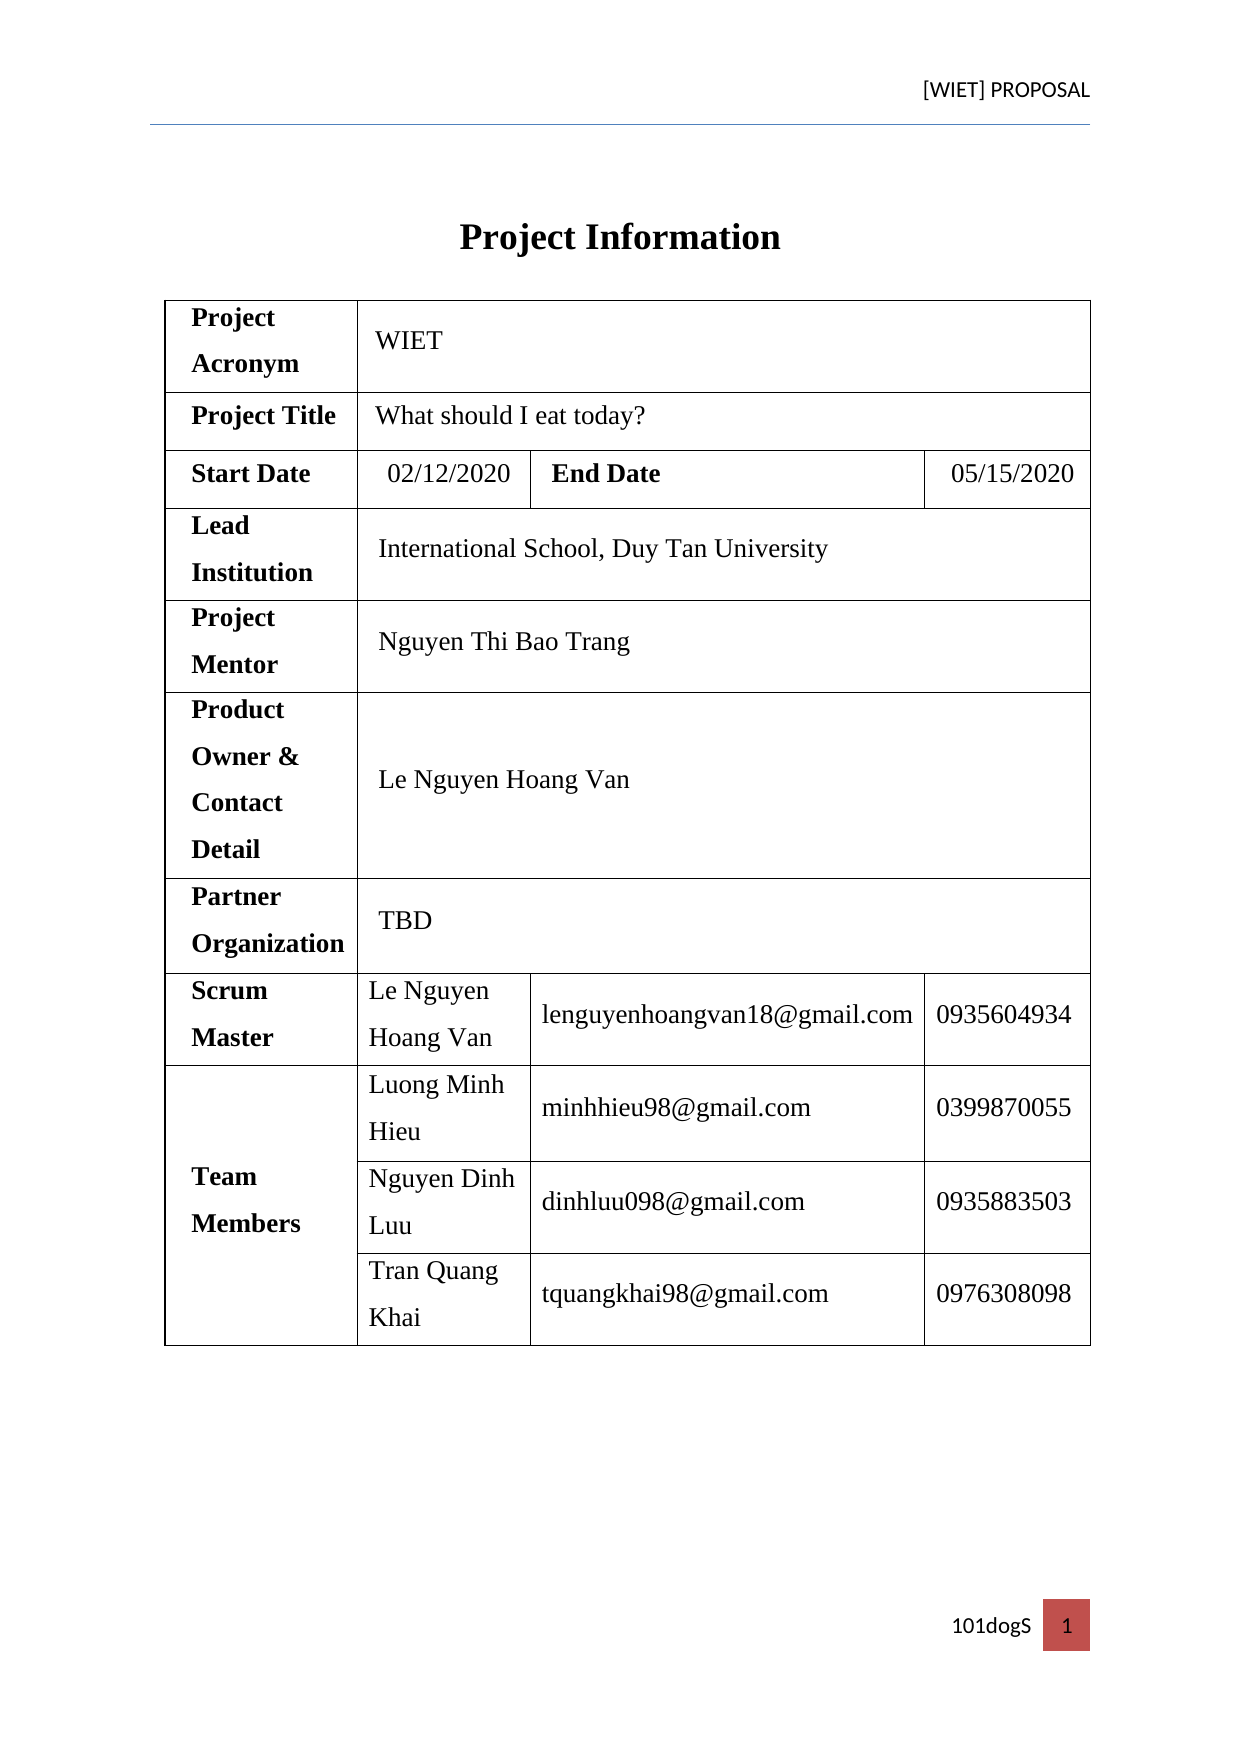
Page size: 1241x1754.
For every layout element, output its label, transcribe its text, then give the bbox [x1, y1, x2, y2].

table_cell 0935604934 [925, 974, 1090, 1065]
table_cell 05/15/2020 [925, 451, 1090, 508]
table_cell tquangkhai98@gmail.com [531, 1254, 924, 1345]
text Project Information [150, 214, 1090, 257]
table_cell Nguyen Dinh Luu [358, 1162, 530, 1253]
table_cell What should I eat today? [358, 393, 1090, 450]
table_cell 0935883503 [925, 1162, 1090, 1253]
table_cell 0399870055 [925, 1066, 1090, 1161]
table_cell Product Owner & Contact Detail [166, 693, 357, 877]
table_cell Scrum Master [166, 974, 357, 1065]
table_cell Nguyen Thi Bao Trang [358, 601, 1090, 692]
table_cell Le Nguyen Hoang Van [358, 693, 1090, 877]
table_cell Team Members [166, 1066, 357, 1345]
table_header Project Acronym [166, 301, 357, 392]
table_cell Le Nguyen Hoang Van [358, 974, 530, 1065]
table_cell Lead Institution [166, 509, 357, 600]
table_cell Project Mentor [166, 601, 357, 692]
table_cell lenguyenhoangvan18@gmail.com [531, 974, 924, 1065]
table_cell 0976308098 [925, 1254, 1090, 1345]
table_header WIET [358, 301, 1090, 392]
table_cell International School, Duy Tan University [358, 509, 1090, 600]
table_cell Start Date [166, 451, 357, 508]
table_cell dinhluu098@gmail.com [531, 1162, 924, 1253]
table_cell Luong Minh Hieu [358, 1066, 530, 1161]
table_cell Tran Quang Khai [358, 1254, 530, 1345]
table_cell Project Title [166, 393, 357, 450]
table_cell minhhieu98@gmail.com [531, 1066, 924, 1161]
table_cell TBD [358, 879, 1090, 973]
table_cell 02/12/2020 [358, 451, 530, 508]
table_cell Partner Organization [166, 879, 357, 973]
table_cell End Date [531, 451, 924, 508]
